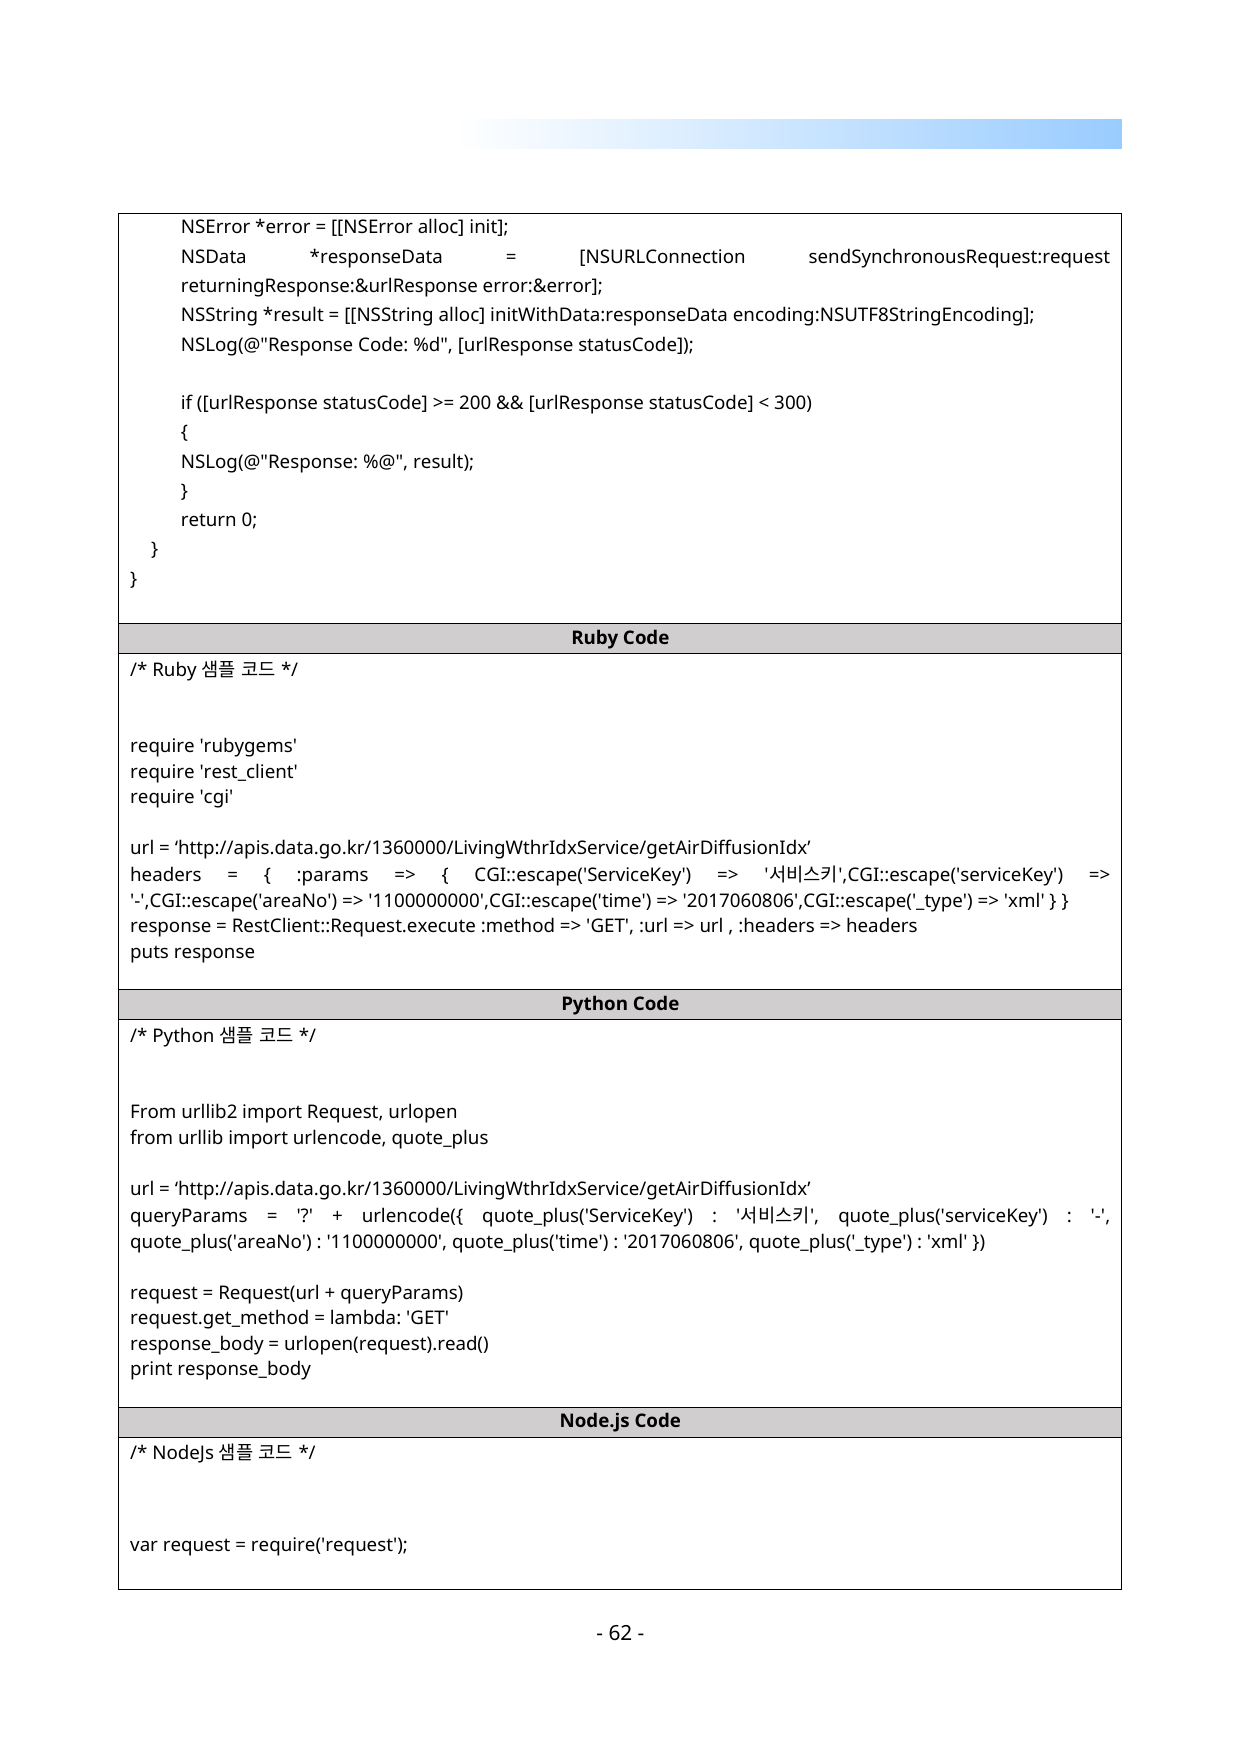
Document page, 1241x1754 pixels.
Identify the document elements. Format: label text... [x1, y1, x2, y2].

table_cell /* Ruby 샘플 코드 */ require 'rubygems' require 'rest_client' require 'cgi' url = ‘http://apis.data.go.kr/1360000/LivingWthrIdxService/getAirDiffusionIdx’ headers = { :params => { CGI::escape('ServiceKey') => '서비스키',CGI::escape('serviceKey') => '-',CGI::escape('areaNo') => '1100000000',CGI::escape('time') => '2017060806',CGI::escape('_type') => 'xml' } } response = RestClient::Request.execute :method => 'GET', :url => url , :headers => headers puts response [119, 654, 1121, 989]
table_cell Node.js Code [119, 1408, 1121, 1437]
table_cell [119, 214, 1121, 623]
table_cell Python Code [119, 990, 1121, 1019]
table_cell /* Python 샘플 코드 */ From urllib2 import Request, urlopen from urllib import urlencode, quote_plus url = ‘http://apis.data.go.kr/1360000/LivingWthrIdxService/getAirDiffusionIdx’ queryParams = '?' + urlencode({ quote_plus('ServiceKey') : '서비스키', quote_plus('serviceKey') : '-', quote_plus('areaNo') : '1100000000', quote_plus('time') : '2017060806', quote_plus('_type') : 'xml' }) request = Request(url + queryParams) request.get_method = lambda: 'GET' response_body = urlopen(request).read() print response_body [119, 1020, 1121, 1407]
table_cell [119, 1438, 1121, 1589]
table_cell Ruby Code [119, 624, 1121, 653]
